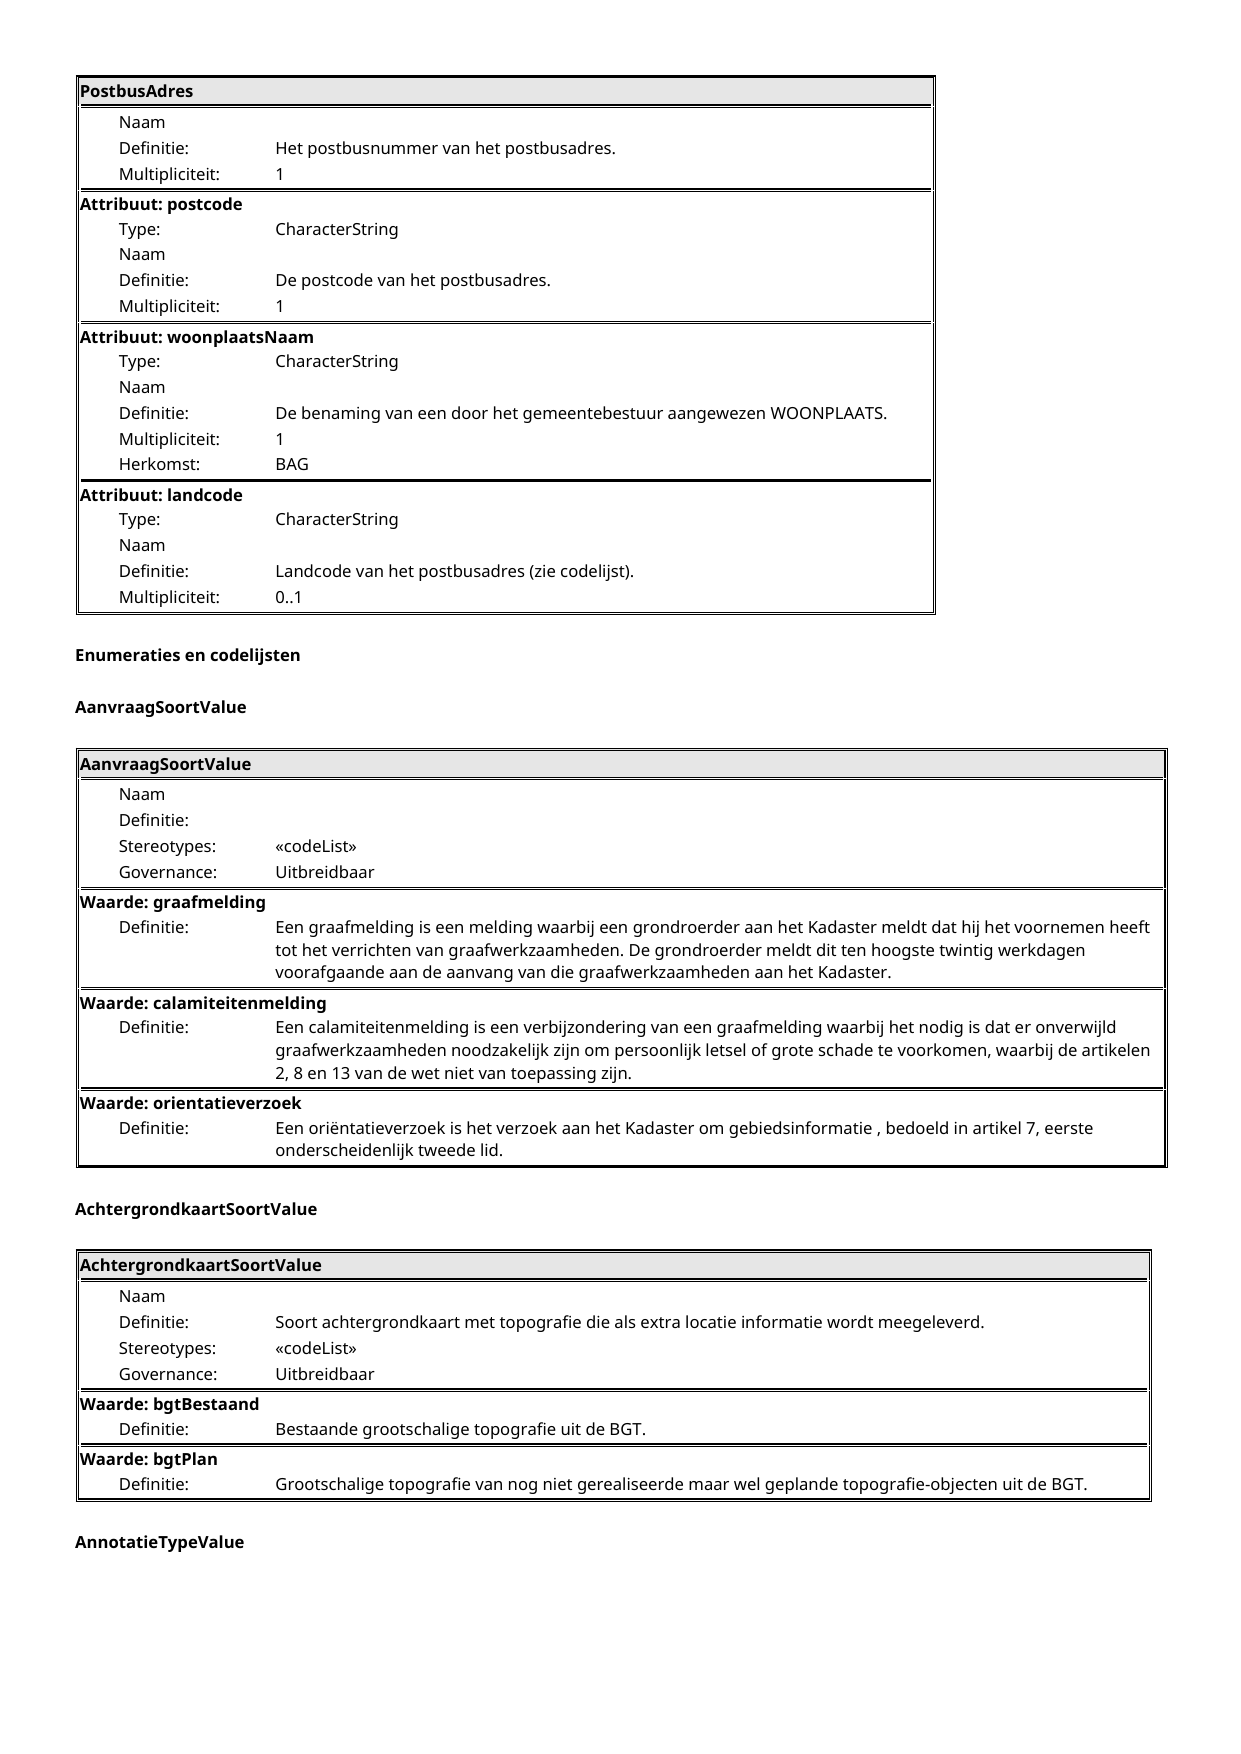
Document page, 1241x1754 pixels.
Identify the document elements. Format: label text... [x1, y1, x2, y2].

table_cell Waarde: bgtBestaand [79, 1388, 1149, 1443]
table_header AchtergrondkaartSoortValue [79, 1253, 1149, 1278]
subtitle Enumeraties en codelijsten [75, 644, 1165, 666]
table_cell [79, 1278, 1149, 1388]
subtitle AanvraagSoortValue [75, 696, 1165, 718]
table_cell Attribuut: postcode [79, 188, 933, 321]
table_cell Attribuut: landcode [79, 479, 933, 611]
table_cell Waarde: bgtPlan [79, 1443, 1149, 1498]
subtitle AchtergrondkaartSoortValue [75, 1197, 1165, 1220]
subtitle AnnotatieTypeValue [75, 1530, 1165, 1553]
table_cell Attribuut: woonplaatsNaam [77, 321, 934, 479]
table_header PostbusAdres [79, 78, 933, 104]
table_cell Waarde: calamiteitenmelding [77, 987, 1166, 1087]
table_cell Waarde: graafmelding [79, 886, 1165, 987]
table_cell [77, 777, 1166, 886]
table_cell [79, 104, 933, 188]
table_header AanvraagSoortValue [79, 751, 1164, 777]
table_cell Waarde: orientatieverzoek [79, 1087, 1165, 1165]
